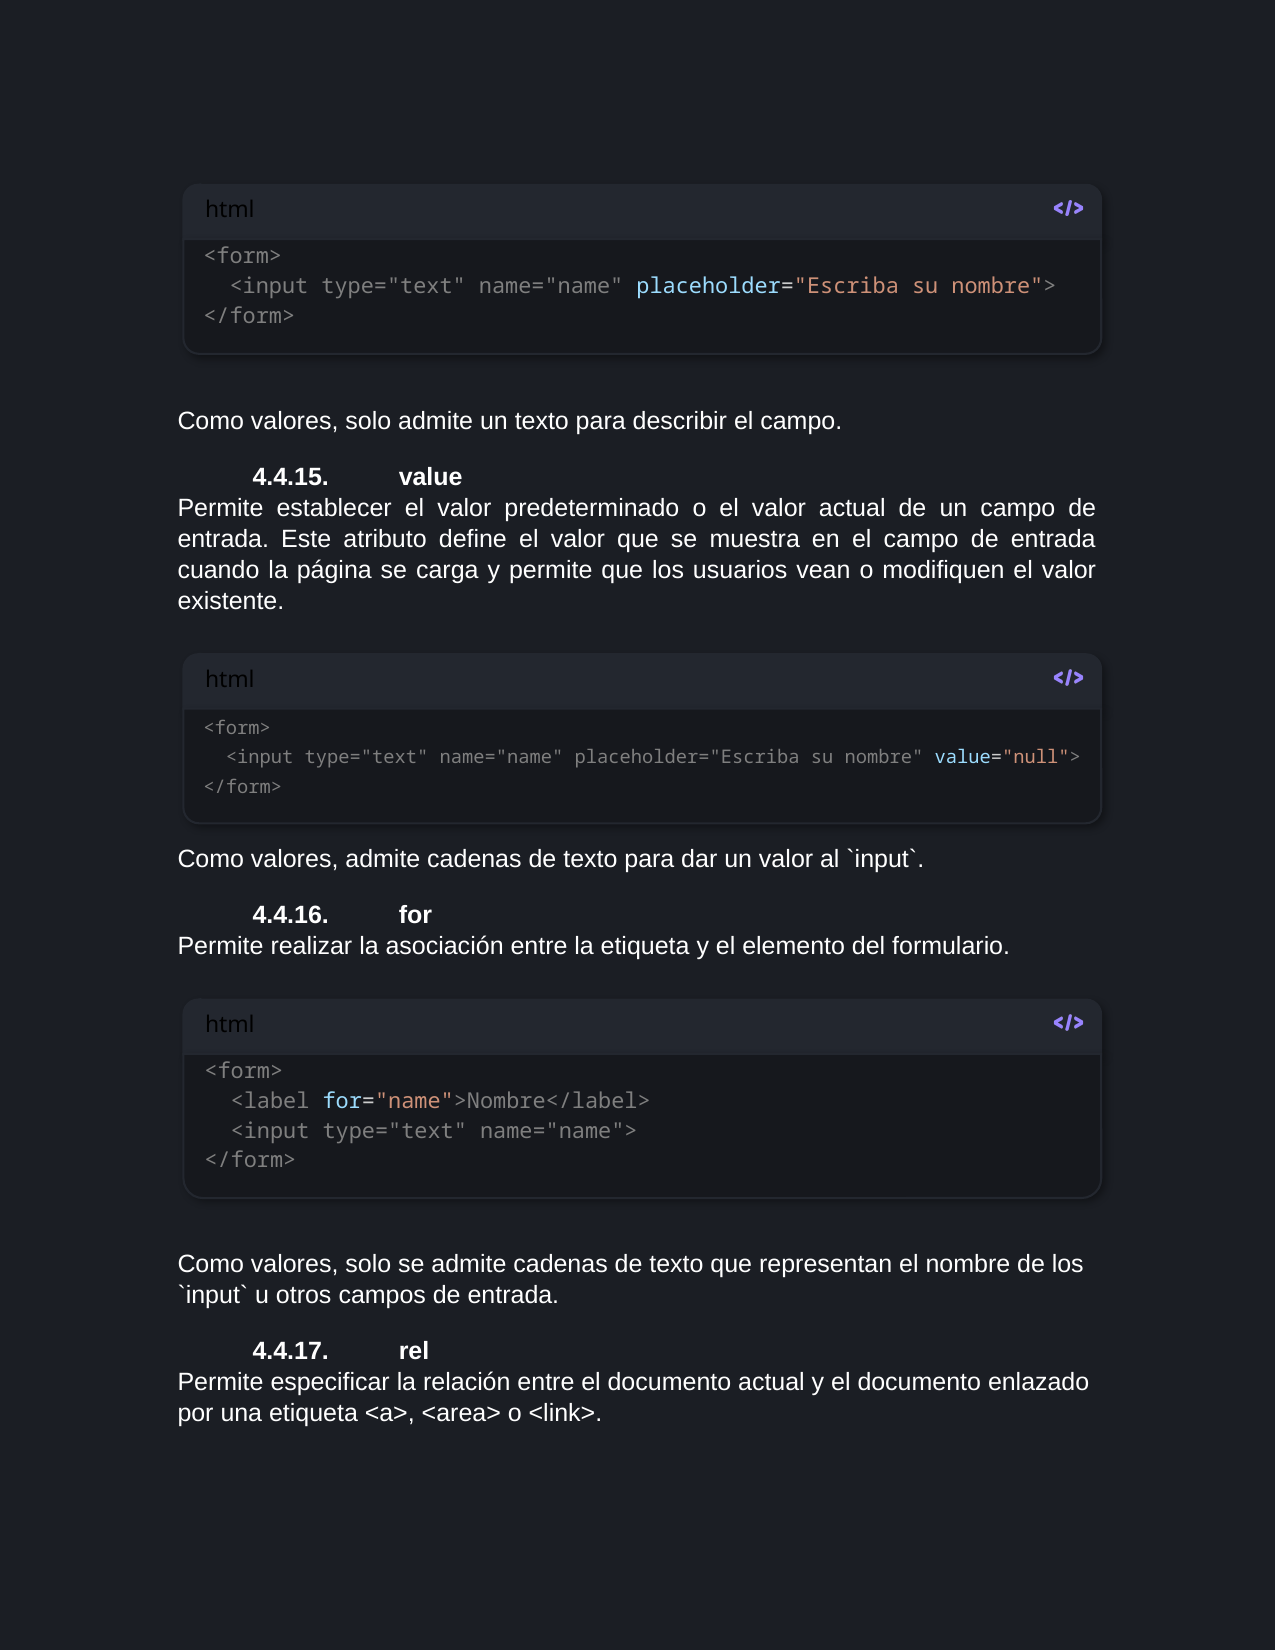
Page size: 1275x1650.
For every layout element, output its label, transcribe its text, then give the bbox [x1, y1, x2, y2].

picture [1053, 662, 1084, 693]
text Como valores, solo admite un texto para describir el campo. [177, 406, 1098, 434]
text Permite realizar la asociación entre la etiqueta y el elemento del formulario. [177, 931, 1098, 960]
picture [1053, 193, 1084, 223]
text Permite especificar la relación entre el documento actual y el documento enlazado por una etiqueta <a>, <area> o <link>. [177, 1367, 1098, 1427]
picture [1053, 1008, 1084, 1038]
text Como valores, admite cadenas de texto para dar un valor al `input`. [177, 844, 1098, 873]
text Como valores, solo se admite cadenas de texto que representan el nombre de los `input` u otros campos de entrada. [177, 1249, 1098, 1308]
subtitle value [252, 462, 1098, 491]
subtitle rel [252, 1336, 1098, 1364]
subtitle for [252, 900, 1098, 929]
text Permite establecer el valor predeterminado o el valor actual de un campo de entrada. Este atributo define el valor que se muestra en el campo de entrada cuando la página se carga y permite que los usuarios vean o modifiquen el valor existente. [177, 493, 1098, 615]
